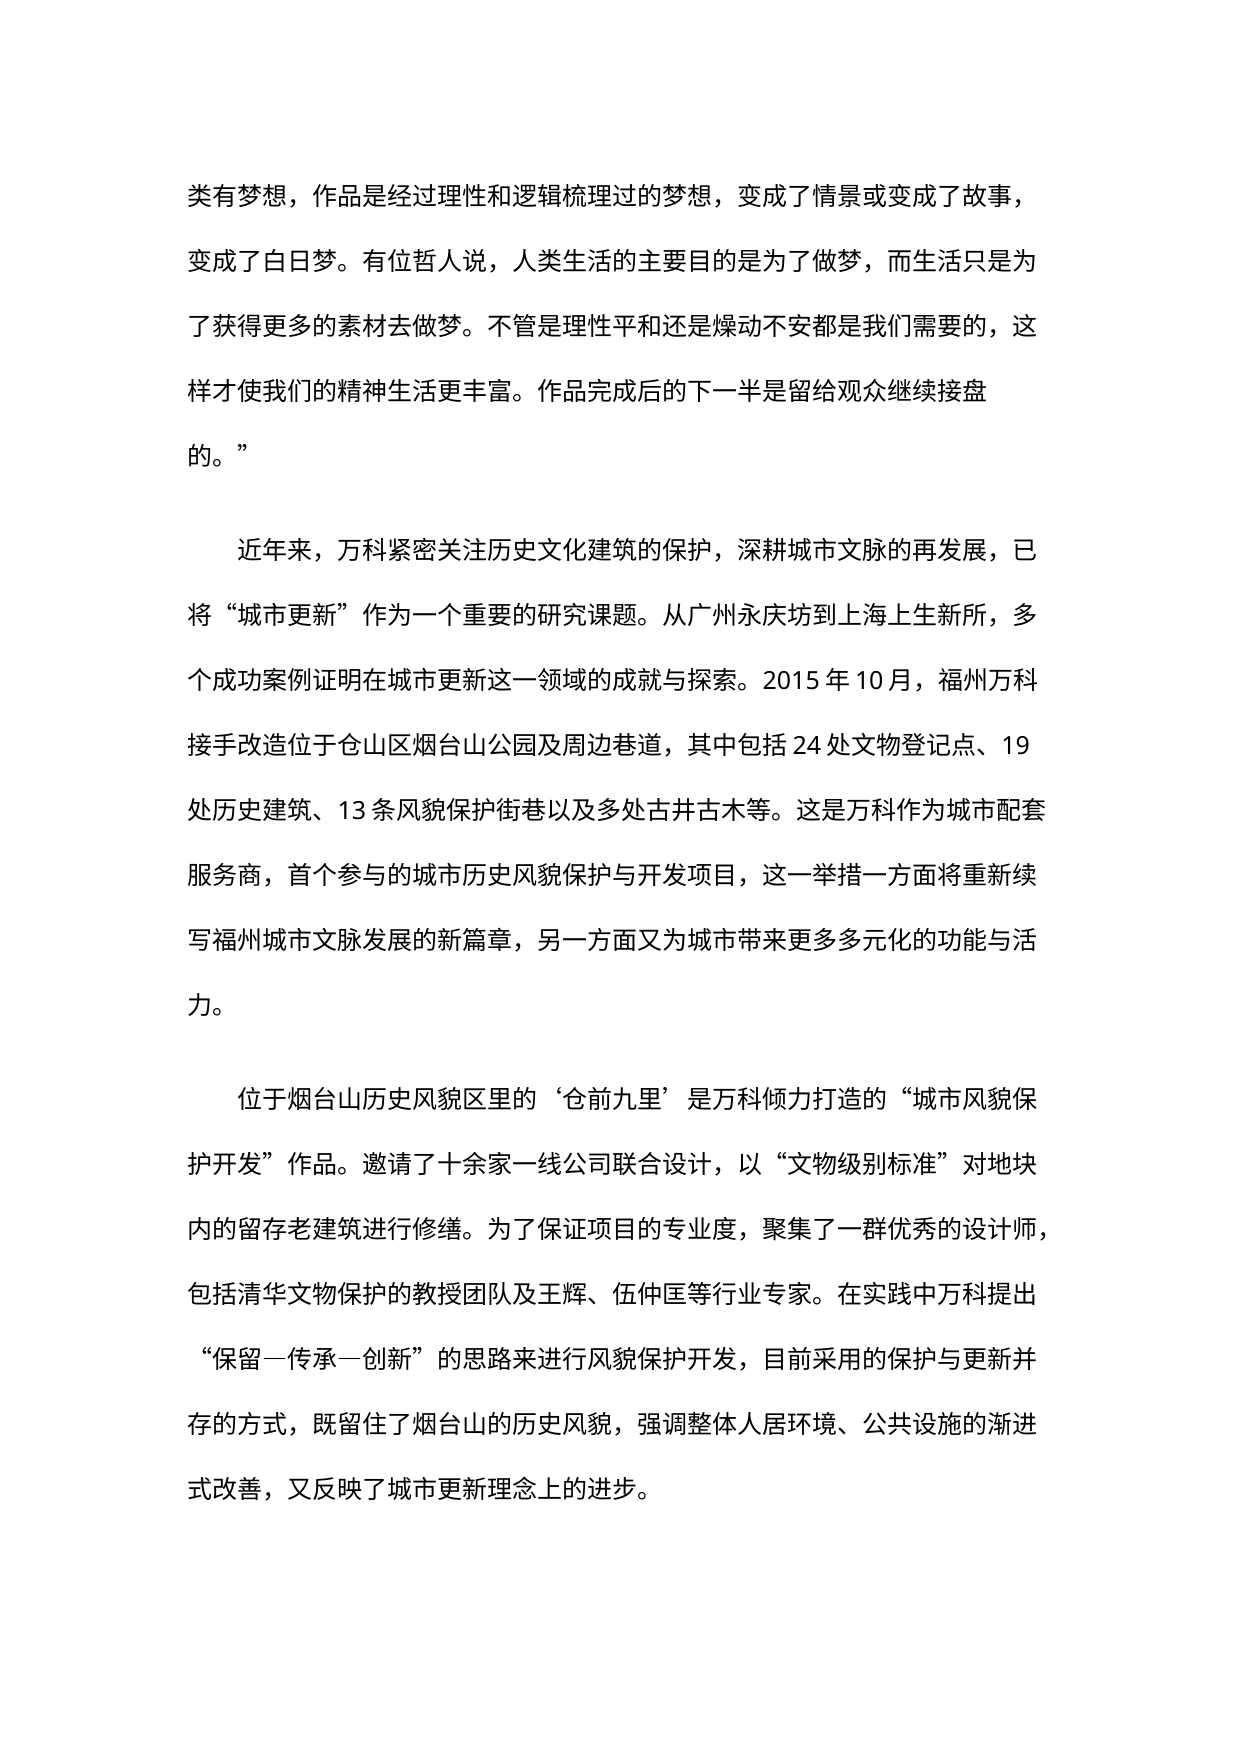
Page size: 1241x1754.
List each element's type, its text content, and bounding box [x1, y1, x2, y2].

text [187, 162, 1053, 487]
text 近年来，万科紧密关注历史文化建筑的保护，深耕城市文脉的再发展，已将“城市更新”作为一个重要的研究课题。从广州永庆坊到上海上生新所，多个成功案例证明在城市更新这一领域的成就与探索。2015年10月，福州万科接手改造位于仓山区烟台山公园及周边巷道，其中包括24处文物登记点、19处历史建筑、13条风貌保护街巷以及多处古井古木等。这是万科作为城市配套服务商，首个参与的城市历史风貌保护与开发项目，这一举措一方面将重新续写福州城市文脉发展的新篇章，另一方面又为城市带来更多多元化的功能与活力。 [187, 516, 1053, 1036]
text 位于烟台山历史风貌区里的‘仓前九里’是万科倾力打造的“城市风貌保护开发”作品。邀请了十余家一线公司联合设计，以“文物级别标准”对地块内的留存老建筑进行修缮。为了保证项目的专业度，聚集了一群优秀的设计师，包括清华文物保护的教授团队及王辉、伍仲匡等行业专家。在实践中万科提出“保留—传承—创新”的思路来进行风貌保护开发，目前采用的保护与更新并存的方式，既留住了烟台山的历史风貌，强调整体人居环境、公共设施的渐进式改善，又反映了城市更新理念上的进步。 [187, 1065, 1053, 1520]
